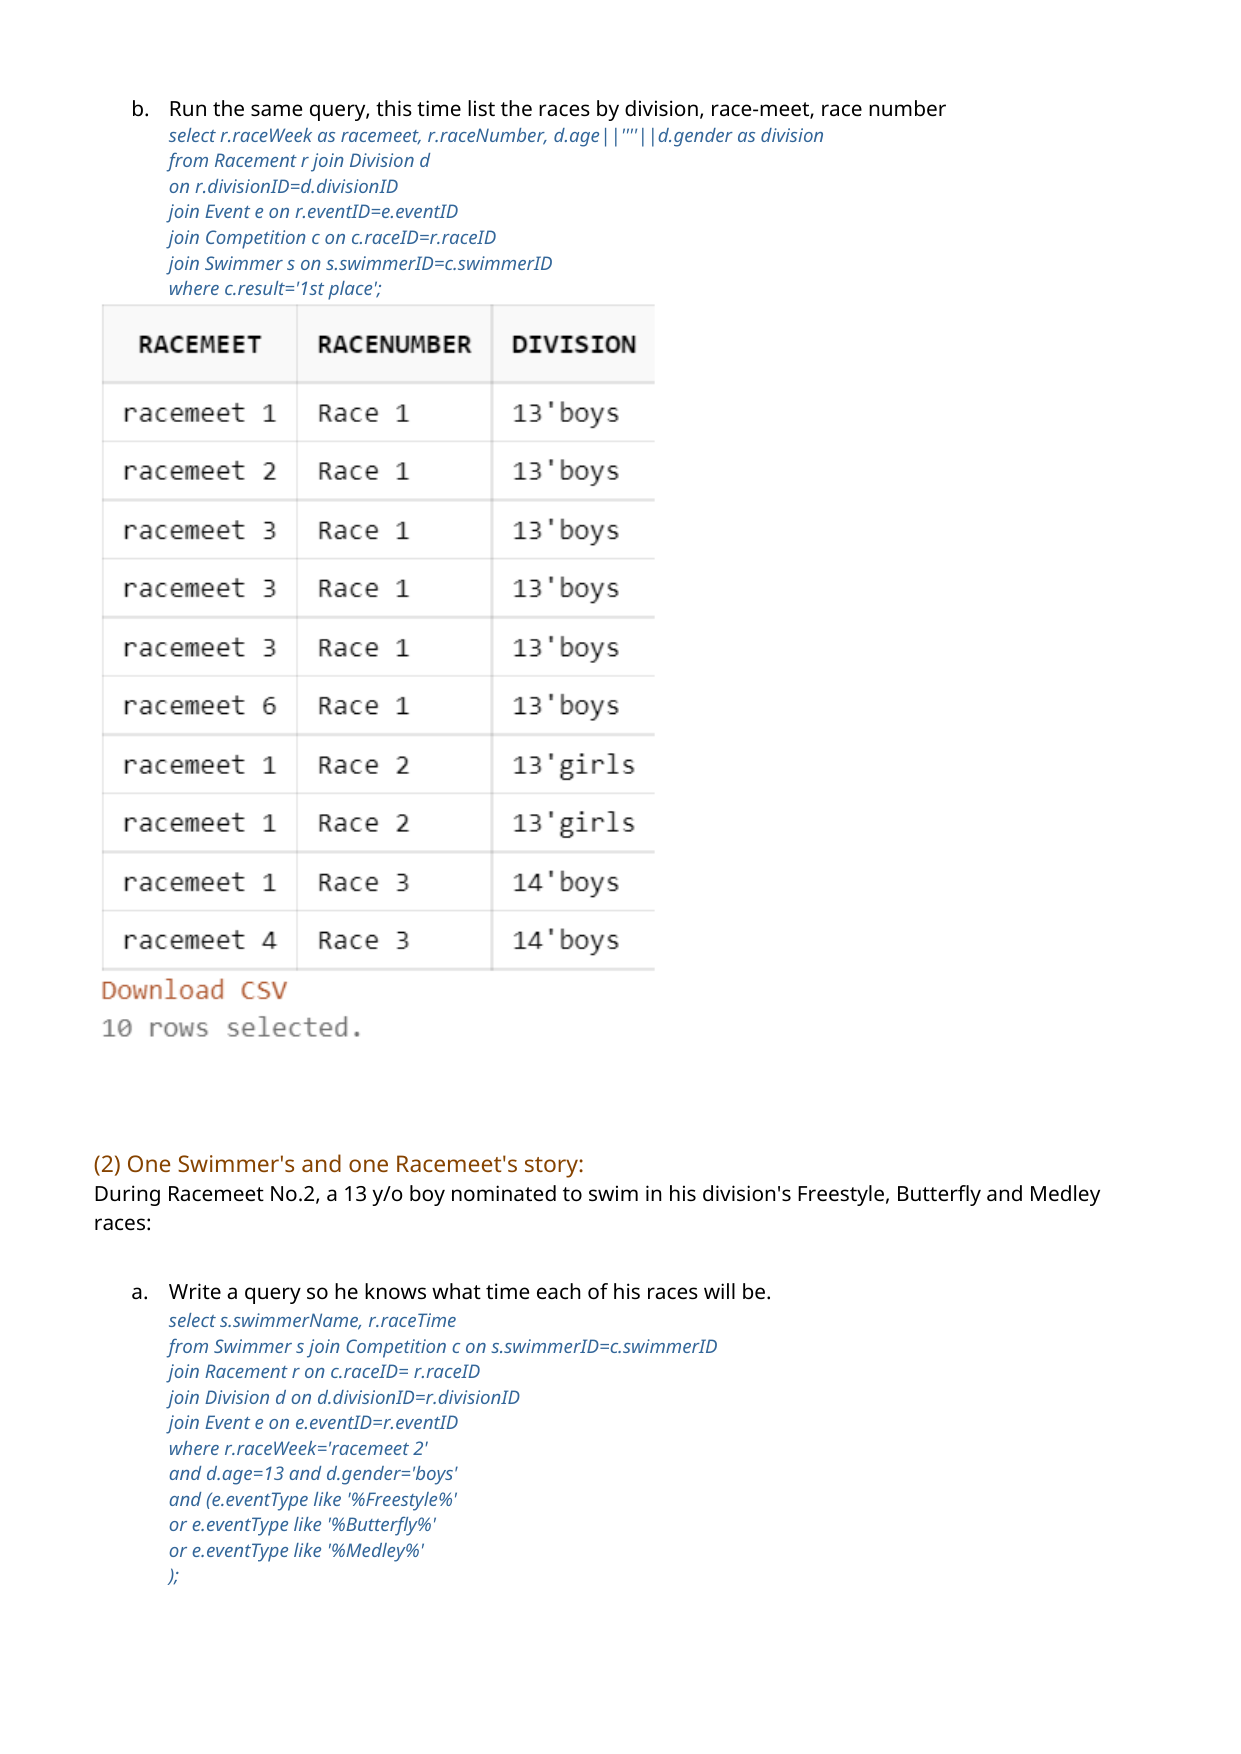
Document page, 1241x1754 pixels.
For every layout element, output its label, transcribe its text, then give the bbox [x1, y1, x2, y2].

text or e.eventType like '%Butterfly%' [169, 1512, 1146, 1537]
text where r.raceWeek='racemeet 2' [169, 1435, 1146, 1461]
text from Racement r join Division d [169, 148, 1146, 173]
text join Competition c on c.raceID=r.raceID [169, 224, 1146, 250]
list Run the same query, this time list the races by division, race-meet, race number [131, 94, 1134, 122]
text join Event e on e.eventID=r.eventID [169, 1409, 1146, 1435]
text join Event e on r.eventID=e.eventID [169, 199, 1146, 224]
text or e.eventType like '%Medley%' [169, 1537, 1146, 1563]
text and (e.eventType like '%Freestyle%' [169, 1486, 1146, 1512]
text where c.result='1st place'; [169, 275, 1146, 301]
subtitle (2) One Swimmer's and one Racemeet's story: [94, 1148, 1146, 1179]
text join Racement r on c.raceID= r.raceID [169, 1358, 1146, 1384]
text ); [169, 1563, 1146, 1588]
text join Swimmer s on s.swimmerID=c.swimmerID [169, 250, 1146, 275]
text select s.swimmerName, r.raceTime [169, 1307, 1146, 1333]
text join Division d on d.divisionID=r.divisionID [169, 1384, 1146, 1409]
text from Swimmer s join Competition c on s.swimmerID=c.swimmerID [169, 1333, 1146, 1358]
picture [93, 300, 655, 1054]
text select r.raceWeek as racemeet, r.raceNumber, d.age||''''||d.gender as division [169, 122, 1146, 148]
text and d.age=13 and d.gender='boys' [169, 1461, 1146, 1486]
list Write a query so he knows what time each of his races will be. [131, 1277, 1134, 1306]
text on r.divisionID=d.divisionID [169, 173, 1146, 199]
text During Racemeet No.2, a 13 y/o boy nominated to swim in his division's Freestyle, Butterfly and Medley races: [94, 1179, 1146, 1236]
